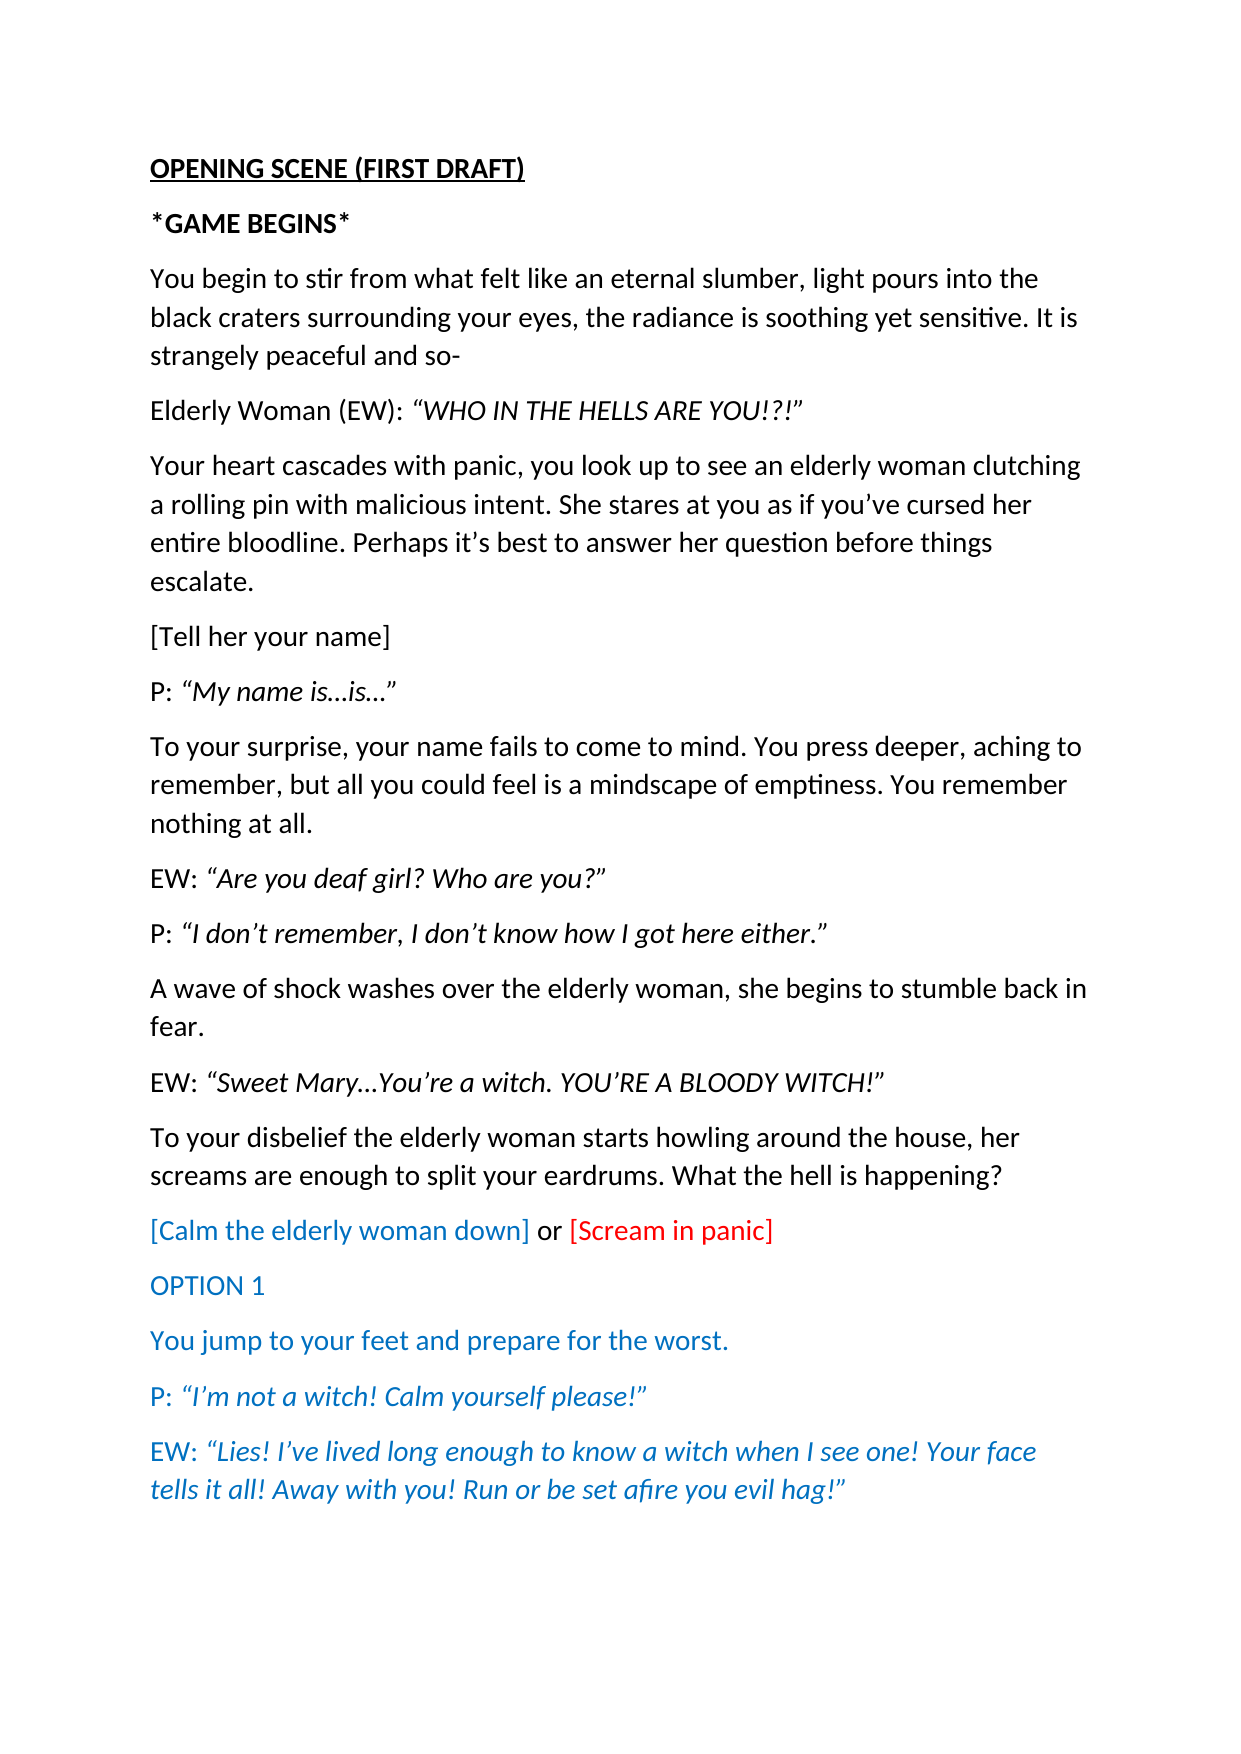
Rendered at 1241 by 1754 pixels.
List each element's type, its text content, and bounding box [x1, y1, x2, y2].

text Your heart cascades with panic, you look up to see an elderly woman clutching a rolling pin with malicious intent. She stares at you as if you’ve cursed her entire bloodline. Perhaps it’s best to answer her question before things escalate. [150, 447, 1090, 598]
text OPTION 1 [150, 1267, 1090, 1303]
text P: “I don’t remember, I don’t know how I got here either.” [150, 915, 1090, 951]
text EW: “Sweet Mary…You’re a witch. YOU’RE A BLOODY WITCH!” [150, 1064, 1090, 1099]
text [Calm the elderly woman down] or [Scream in panic] [150, 1212, 1090, 1248]
text P: “My name is…is…” [150, 673, 1090, 708]
text [Tell her your name] [150, 618, 1090, 653]
text Elderly Woman (EW): “WHO IN THE HELLS ARE YOU!?!” [150, 392, 1090, 428]
text To your disbelief the elderly woman starts howling around the house, her screams are enough to split your eardrums. What the hell is happening? [150, 1119, 1090, 1193]
text A wave of shock washes over the elderly woman, she begins to stumble back in fear. [150, 970, 1090, 1044]
text *GAME BEGINS* [150, 205, 1090, 241]
text You begin to stir from what felt like an eternal slumber, light pours into the black craters surrounding your eyes, the radiance is soothing yet sensitive. It is strangely peaceful and so- [150, 260, 1090, 373]
text EW: “Are you deaf girl? Who are you?” [150, 860, 1090, 896]
text EW: “Lies! I’ve lived long enough to know a witch when I see one! Your face tells it all! Away with you! Run or be set afire you evil hag!” [150, 1433, 1090, 1507]
text You jump to your feet and prepare for the worst. [150, 1322, 1090, 1358]
text To your surprise, your name fails to come to mind. You press deeper, aching to remember, but all you could feel is a mindscape of emptiness. You remember nothing at all. [150, 728, 1090, 840]
text P: “I’m not a witch! Calm yourself please!” [150, 1378, 1090, 1413]
text OPENING SCENE (FIRST DRAFT) [150, 150, 1090, 186]
